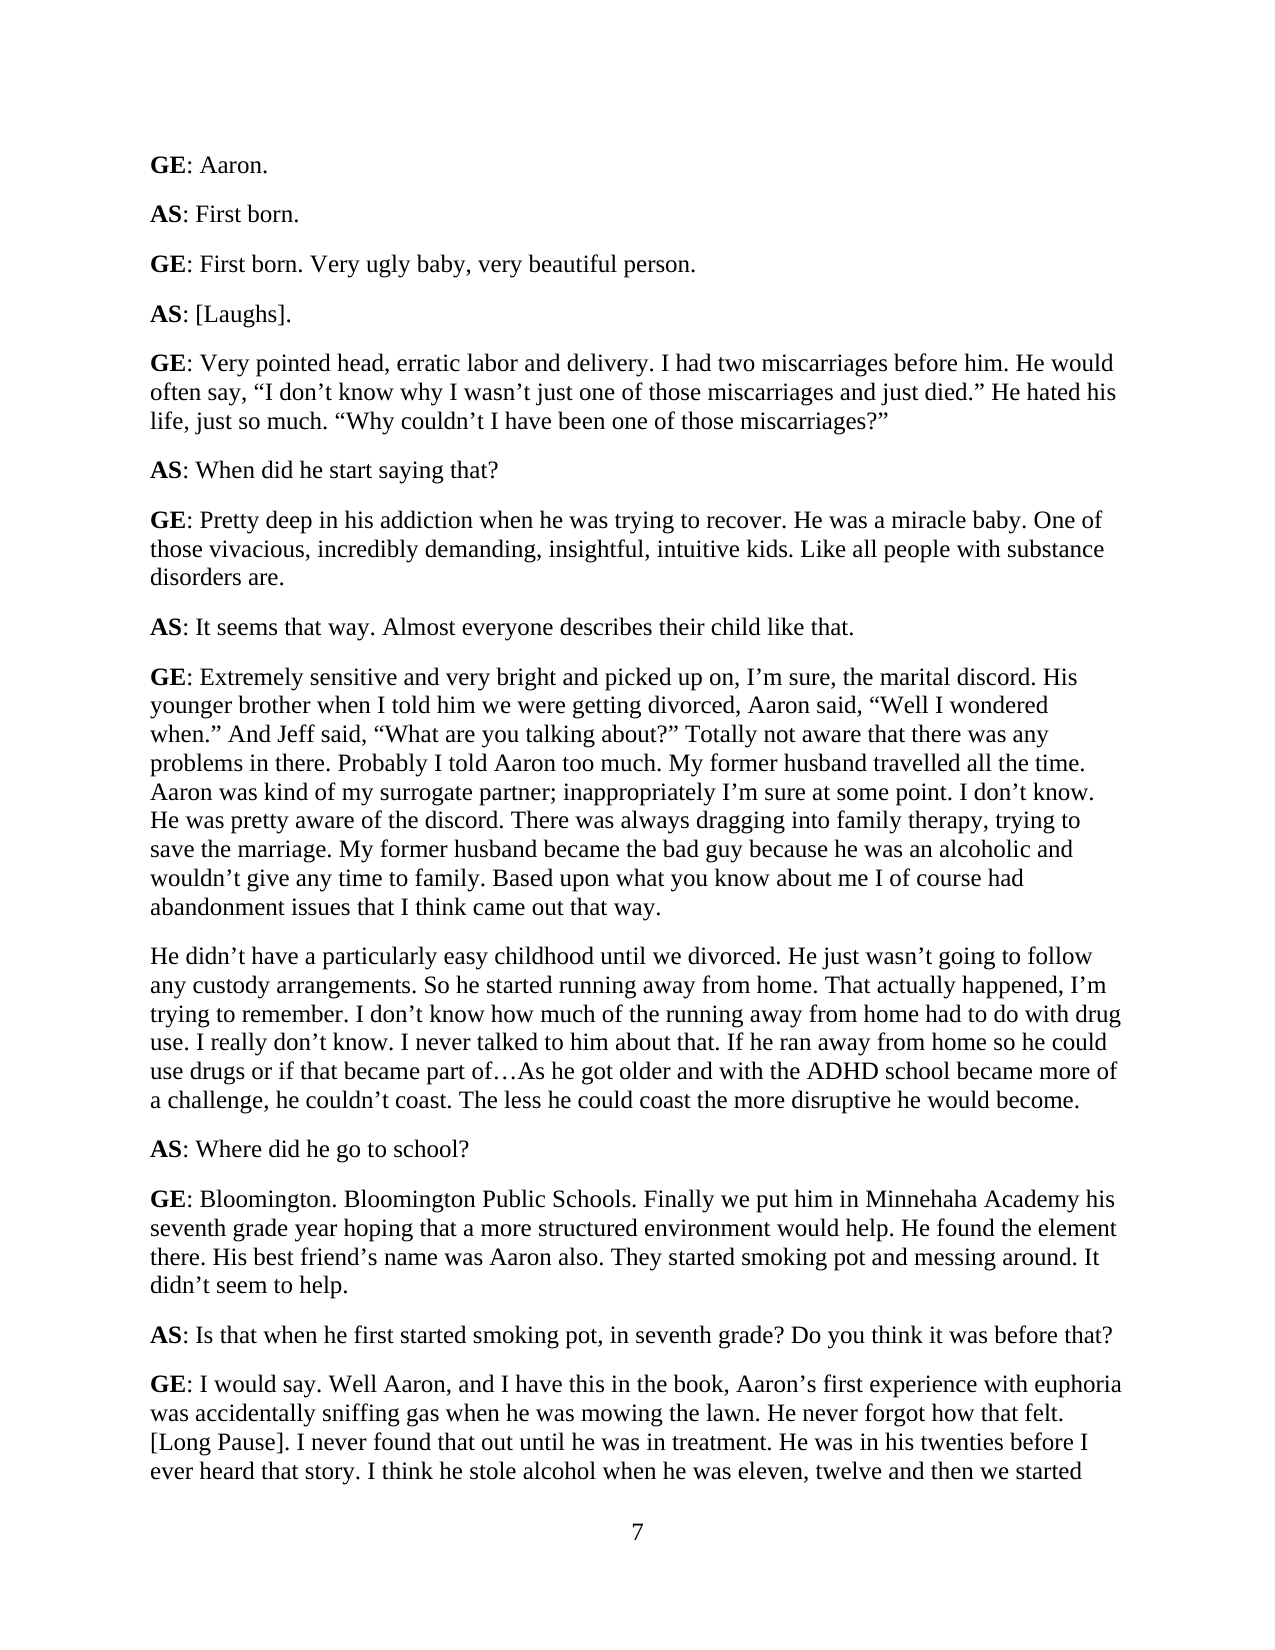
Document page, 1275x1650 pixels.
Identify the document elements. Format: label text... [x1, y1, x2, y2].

text GE: Aaron. [150, 150, 1125, 179]
text GE: Extremely sensitive and very bright and picked up on, I’m sure, the marital discord. His younger brother when I told him we were getting divorced, Aaron said, “Well I wondered when.” And Jeff said, “What are you talking about?” Totally not aware that there was any problems in there. Probably I told Aaron too much. My former husband travelled all the time. Aaron was kind of my surrogate partner; inappropriately I’m sure at some point. I don’t know. He was pretty aware of the discord. There was always dragging into family therapy, trying to save the marriage. My former husband became the bad guy because he was an alcoholic and wouldn’t give any time to family. Based upon what you know about me I of course had abandonment issues that I think came out that way. [150, 662, 1125, 920]
text AS: [Laughs]. [150, 299, 1125, 327]
text GE: First born. Very ugly baby, very beautiful person. [150, 249, 1125, 278]
text AS: Is that when he first started smoking pot, in seventh grade? Do you think it was before that? [150, 1320, 1125, 1349]
text AS: It seems that way. Almost everyone describes their child like that. [150, 612, 1125, 641]
text GE: Pretty deep in his addiction when he was trying to recover. He was a miracle baby. One of those vivacious, incredibly demanding, insightful, intuitive kids. Like all people with substance disorders are. [150, 505, 1125, 591]
text AS: First born. [150, 199, 1125, 228]
text GE: Very pointed head, erratic labor and delivery. I had two miscarriages before him. He would often say, “I don’t know why I wasn’t just one of those miscarriages and just died.” He hated his life, just so much. “Why couldn’t I have been one of those miscarriages?” [150, 348, 1125, 434]
text AS: When did he start saying that? [150, 455, 1125, 484]
text GE: Bloomington. Bloomington Public Schools. Finally we put him in Minnehaha Academy his seventh grade year hoping that a more structured environment would help. He found the element there. His best friend’s name was Aaron also. They started smoking pot and messing around. It didn’t seem to help. [150, 1184, 1125, 1299]
text He didn’t have a particularly easy childhood until we divorced. He just wasn’t going to follow any custody arrangements. So he started running away from home. That actually happened, I’m trying to remember. I don’t know how much of the running away from home had to do with drug use. I really don’t know. I never talked to him about that. If he ran away from home so he could use drugs or if that became part of…As he got older and with the ADHD school became more of a challenge, he couldn’t coast. The less he could coast the more disruptive he would become. [150, 941, 1125, 1114]
text AS: Where did he go to school? [150, 1134, 1125, 1163]
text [150, 1369, 1125, 1484]
